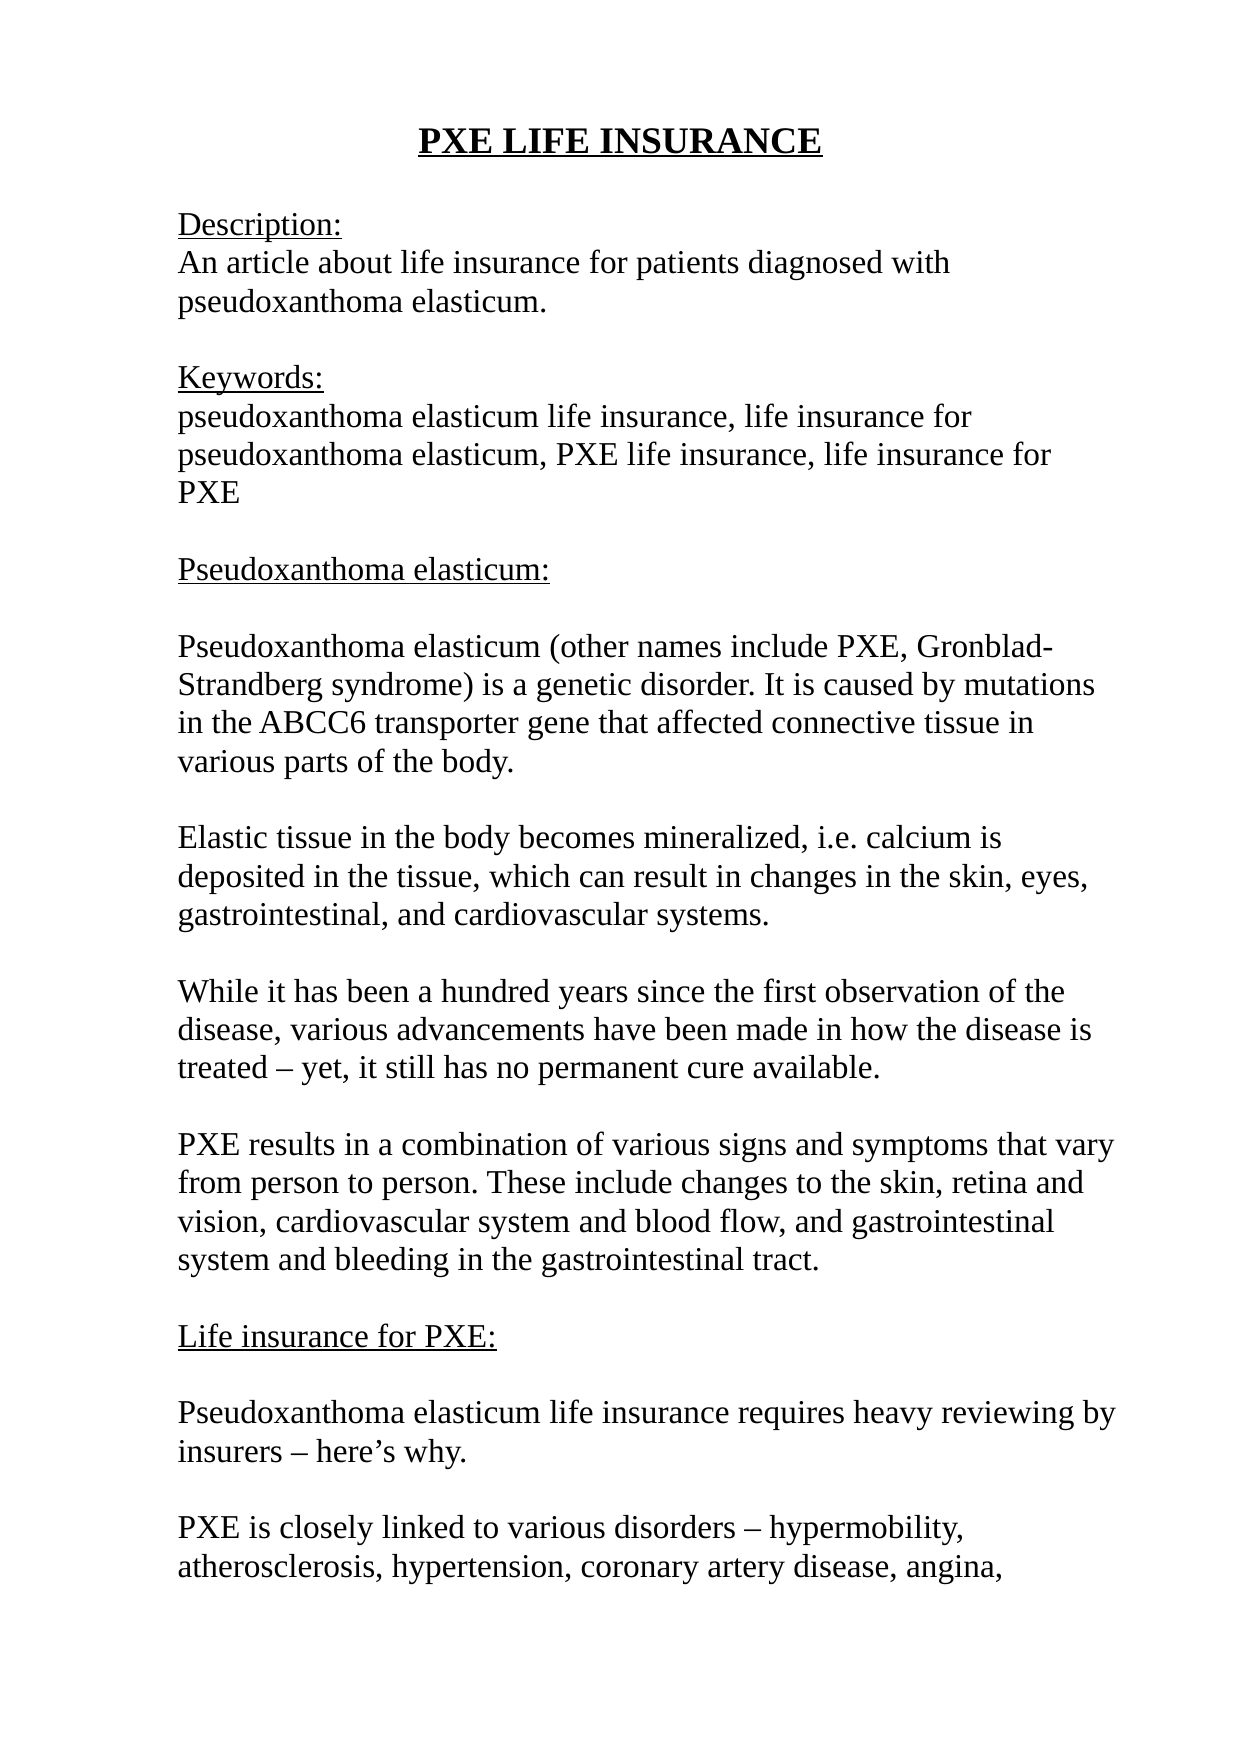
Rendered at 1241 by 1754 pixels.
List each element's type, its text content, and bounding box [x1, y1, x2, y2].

text Pseudoxanthoma elasticum: [177, 549, 1122, 588]
text PXE results in a combination of various signs and symptoms that vary from person to person. These include changes to the skin, retina and vision, cardiovascular system and blood flow, and gastrointestinal system and bleeding in the gastrointestinal tract. [177, 1124, 1122, 1278]
text Elastic tissue in the body becomes mineralized, i.e. calcium is deposited in the tissue, which can result in changes in the skin, eyes, gastrointestinal, and cardiovascular systems. [177, 818, 1122, 933]
text Pseudoxanthoma elasticum life insurance requires heavy reviewing by insurers – here’s why. [177, 1393, 1122, 1469]
text PXE LIFE INSURANCE [118, 118, 1122, 161]
text Keywords: [177, 358, 1122, 396]
text Pseudoxanthoma elasticum (other names include PXE, Gronblad-Strandberg syndrome) is a genetic disorder. It is caused by mutations in the ABCC6 transporter gene that affected connective tissue in various parts of the body. [177, 626, 1122, 779]
text Life insurance for PXE: [177, 1316, 1122, 1354]
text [177, 1508, 1122, 1584]
text An article about life insurance for patients diagnosed with pseudoxanthoma elasticum. [177, 243, 1122, 319]
text While it has been a hundred years since the first observation of the disease, various advancements have been made in how the disease is treated – yet, it still has no permanent cure available. [177, 971, 1122, 1086]
text Description: [118, 204, 1122, 243]
text pseudoxanthoma elasticum life insurance, life insurance for pseudoxanthoma elasticum, PXE life insurance, life insurance for PXE [177, 396, 1122, 511]
